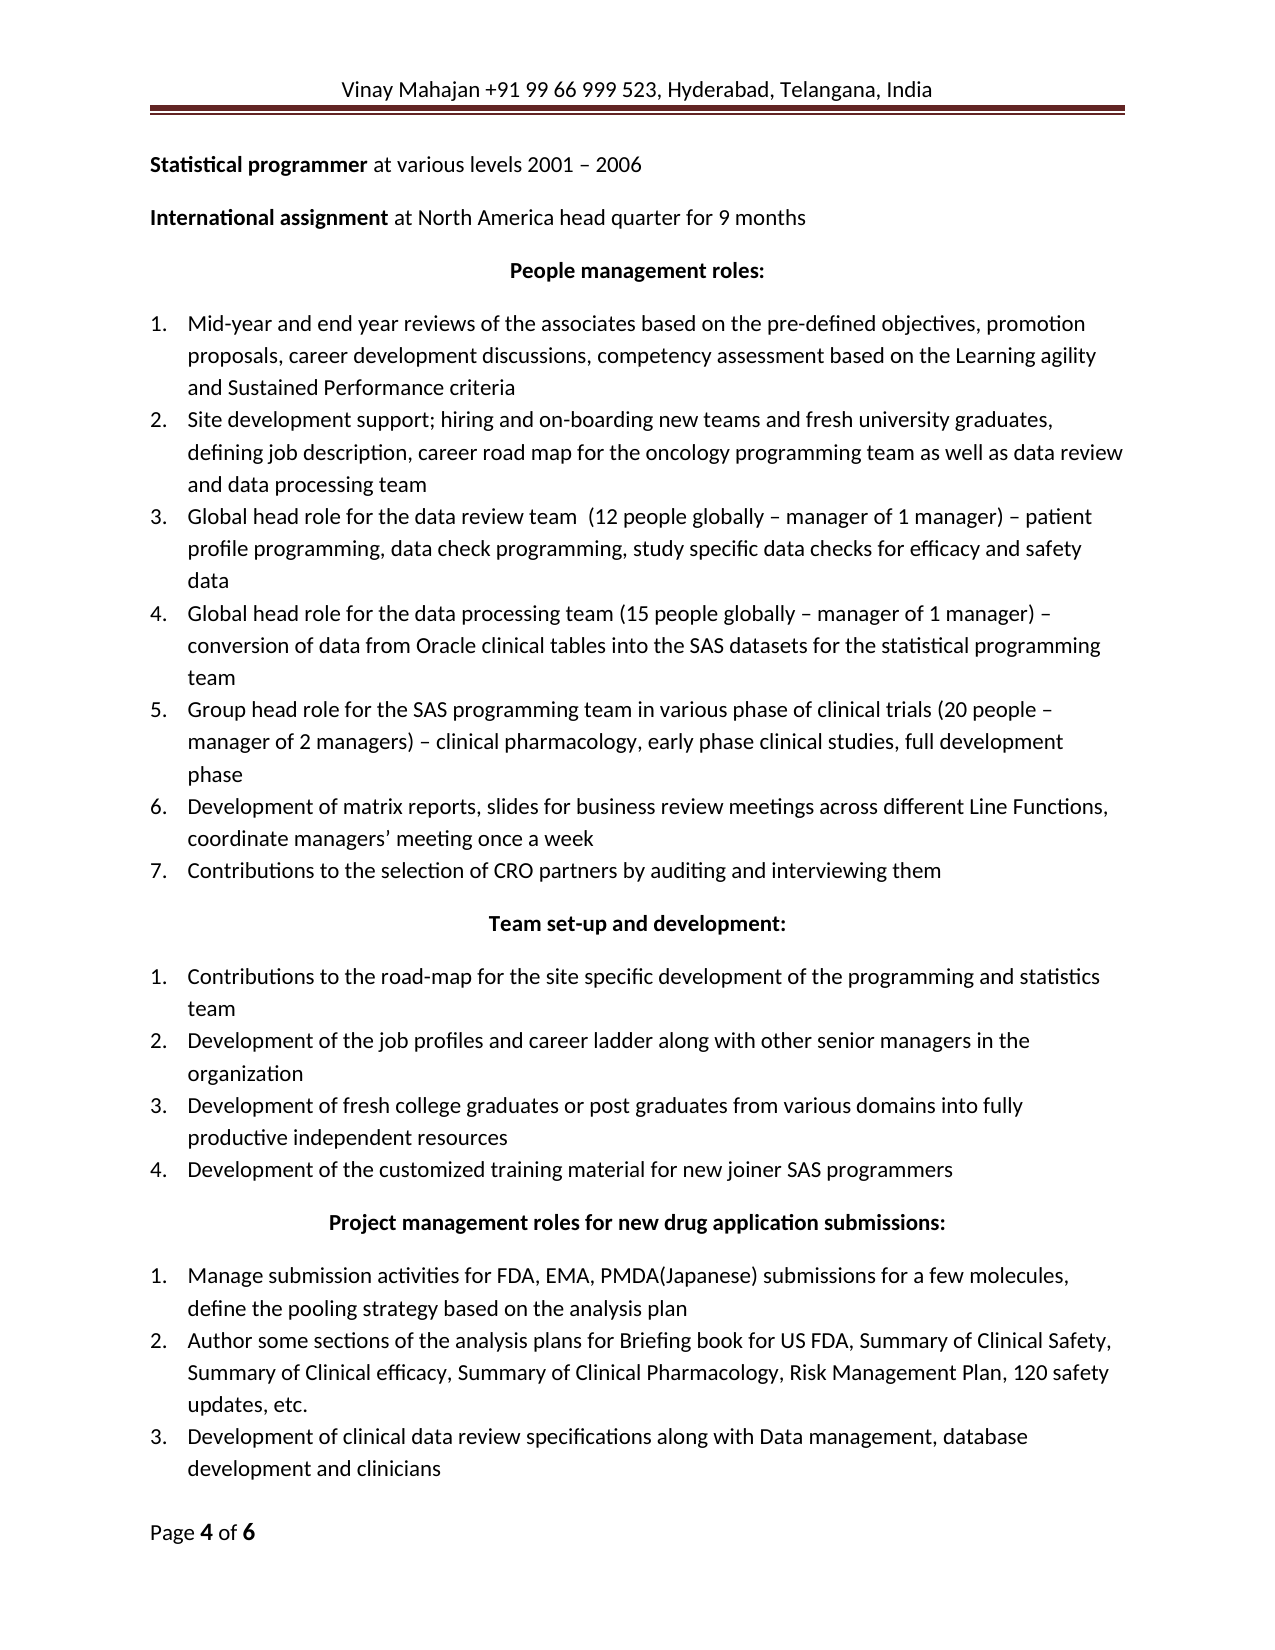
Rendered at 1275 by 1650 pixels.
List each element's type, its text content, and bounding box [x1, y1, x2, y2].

list Contributions to the road-map for the site specific development of the programming and statistics team [150, 962, 1125, 1022]
list Development of clinical data review specifications along with Data management, database development and clinicians [150, 1422, 1125, 1483]
list Development of the job profiles and career ladder along with other senior managers in the organization [150, 1027, 1125, 1087]
list Development of matrix reports, slides for business review meetings across different Line Functions, coordinate managers’ meeting once a week [150, 792, 1125, 852]
text Team set-up and development: [150, 909, 1125, 937]
text International assignment at North America head quarter for 9 months [150, 203, 1125, 231]
text People management roles: [150, 256, 1125, 284]
list Mid-year and end year reviews of the associates based on the pre-defined objectives, promotion proposals, career development discussions, competency assessment based on the Learning agility and Sustained Performance criteria [150, 309, 1125, 401]
text Statistical programmer at various levels 2001 – 2006 [150, 150, 1125, 178]
list Contributions to the selection of CRO partners by auditing and interviewing them [150, 856, 1125, 884]
list Global head role for the data processing team (15 people globally – manager of 1 manager) – conversion of data from Oracle clinical tables into the SAS datasets for the statistical programming team [150, 599, 1125, 691]
list Manage submission activities for FDA, EMA, PMDA(Japanese) submissions for a few molecules, define the pooling strategy based on the analysis plan [150, 1261, 1125, 1322]
list Global head role for the data review team (12 people globally – manager of 1 manager) – patient profile programming, data check programming, study specific data checks for efficacy and safety data [150, 502, 1125, 594]
list Development of the customized training material for new joiner SAS programmers [150, 1155, 1125, 1183]
list Site development support; hiring and on-boarding new teams and fresh university graduates, defining job description, career road map for the oncology programming team as well as data review and data processing team [150, 406, 1125, 498]
text Project management roles for new drug application submissions: [150, 1208, 1125, 1236]
list Author some sections of the analysis plans for Briefing book for US FDA, Summary of Clinical Safety, Summary of Clinical efficacy, Summary of Clinical Pharmacology, Risk Management Plan, 120 safety updates, etc. [150, 1326, 1125, 1418]
list Group head role for the SAS programming team in various phase of clinical trials (20 people – manager of 2 managers) – clinical pharmacology, early phase clinical studies, full development phase [150, 695, 1125, 788]
list Development of fresh college graduates or post graduates from various domains into fully productive independent resources [150, 1091, 1125, 1151]
